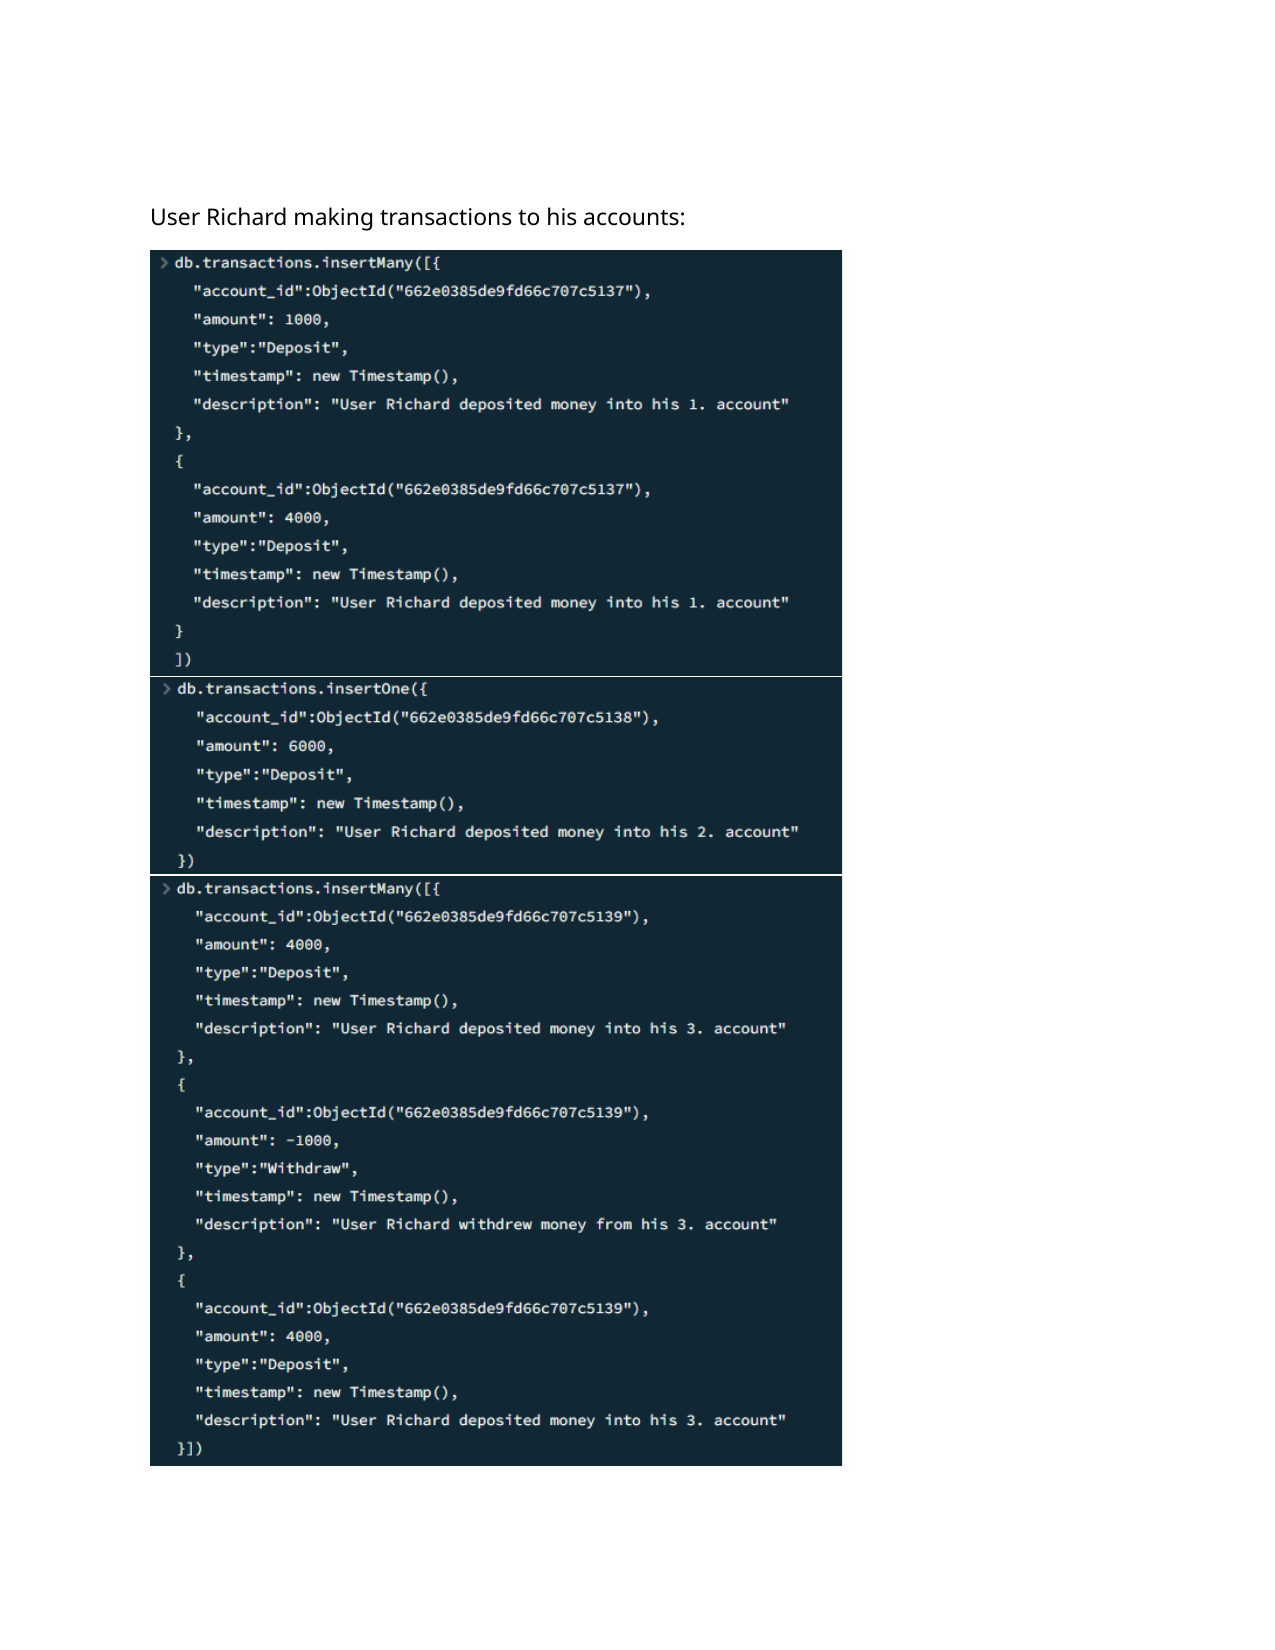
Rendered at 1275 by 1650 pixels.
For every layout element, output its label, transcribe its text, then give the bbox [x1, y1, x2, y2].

text User Richard making transactions to his accounts: [150, 200, 1125, 232]
picture [150, 876, 843, 1466]
picture [150, 677, 843, 874]
picture [150, 250, 843, 676]
